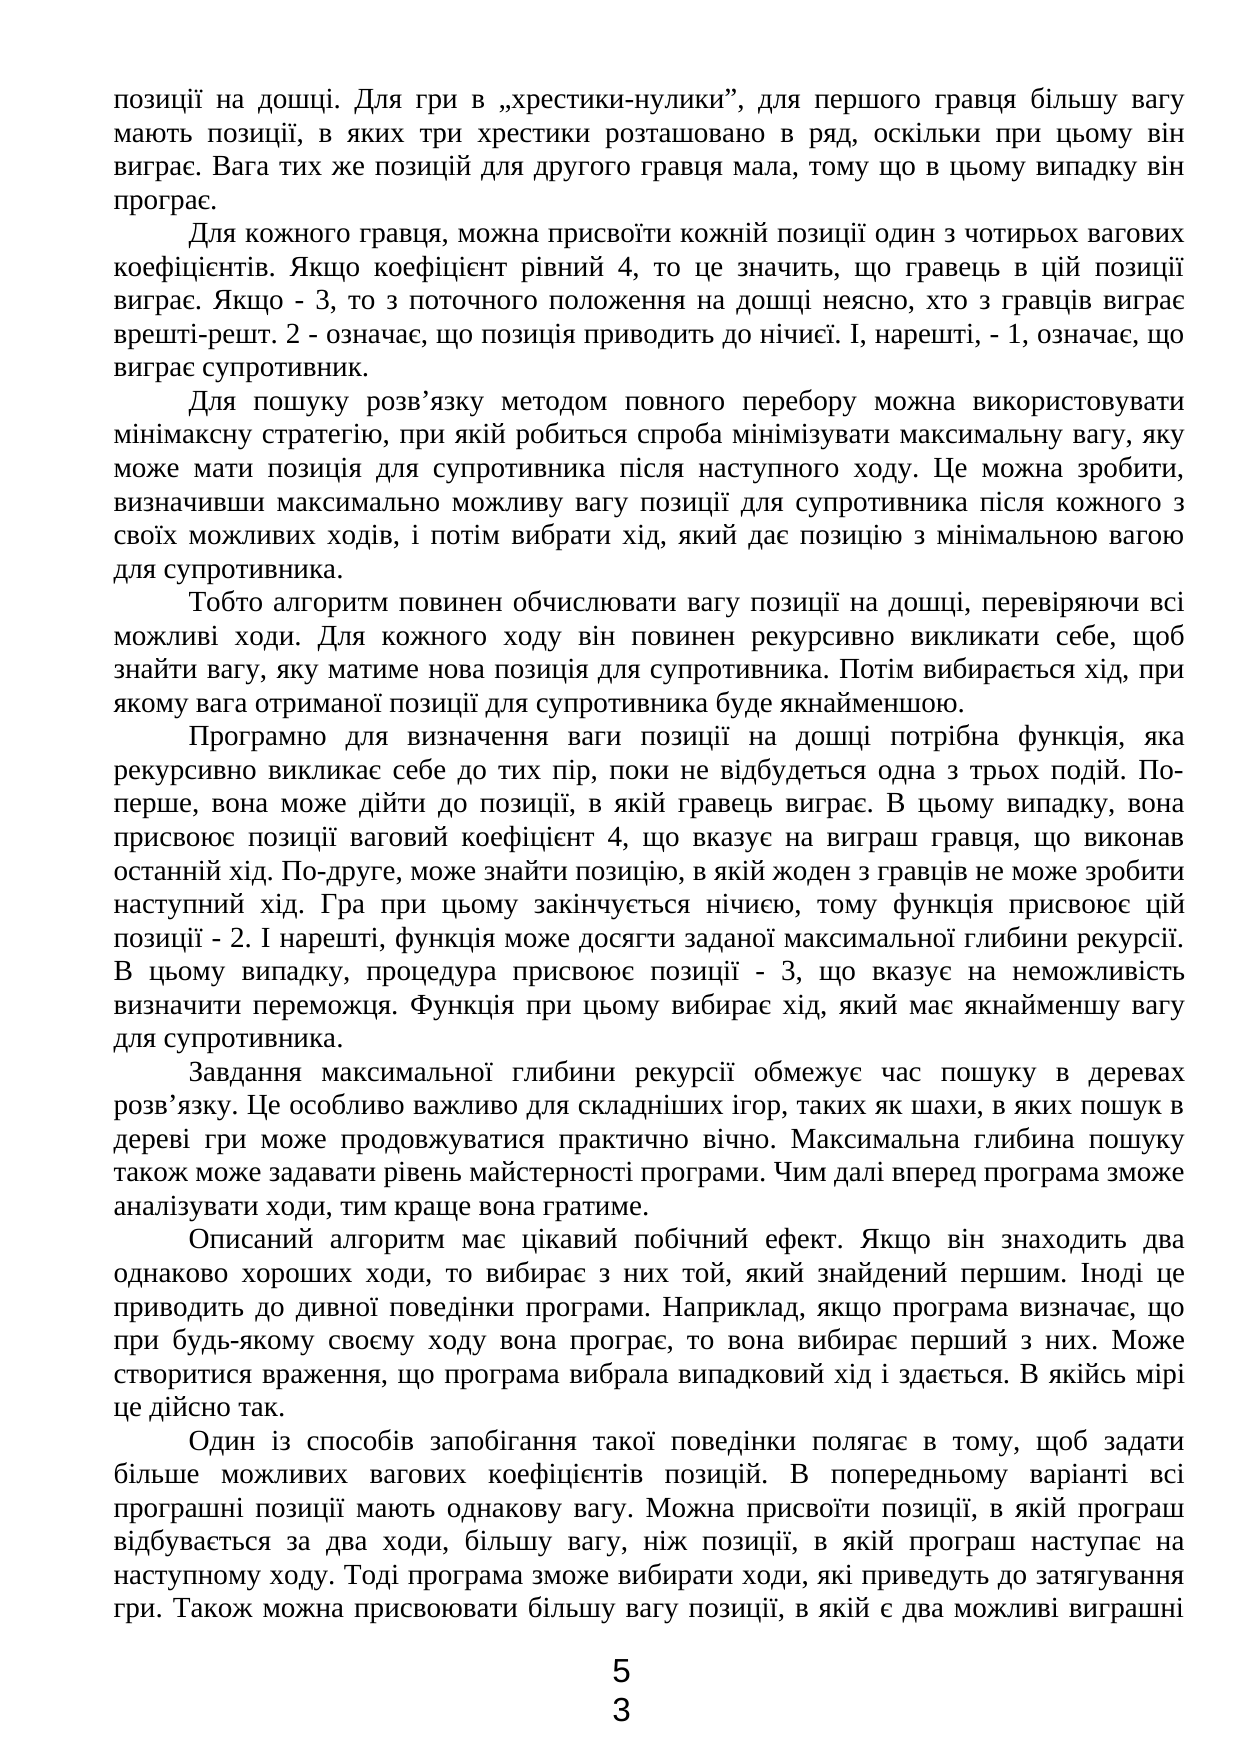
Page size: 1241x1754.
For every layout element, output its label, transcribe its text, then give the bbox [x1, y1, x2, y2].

text Для пошуку розв’язку методом повного перебору можна використовувати мінімаксну стратегію, при якій робиться спроба мінімізувати максимальну вагу, яку може мати позиція для супротивника після наступного ходу. Це можна зробити, визначивши максимально можливу вагу позиції для супротивника після кожного з своїх можливих ходів, і потім вибрати хід, який дає позицію з мінімальною вагою для супротивника. [113, 383, 1186, 584]
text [113, 1423, 1186, 1624]
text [113, 81, 1186, 215]
text Завдання максимальної глибини рекурсії обмежує час пошуку в деревах розв’язку. Це особливо важливо для складніших ігор, таких як шахи, в яких пошук в дереві гри може продовжуватися практично вічно. Максимальна глибина пошуку також може задавати рівень майстерності програми. Чим далі вперед програма зможе аналізувати ходи, тим краще вона гратиме. [113, 1054, 1186, 1222]
text Тобто алгоритм повинен обчислювати вагу позиції на дошці, перевіряючи всі можливі ходи. Для кожного ходу він повинен рекурсивно викликати себе, щоб знайти вагу, яку матиме нова позиція для супротивника. Потім вибирається хід, при якому вага отриманої позиції для супротивника буде якнайменшою. [113, 584, 1186, 718]
text Програмно для визначення ваги позиції на дошці потрібна функція, яка рекурсивно викликає себе до тих пір, поки не відбудеться одна з трьох подій. По- перше, вона може дійти до позиції, в якій гравець виграє. В цьому випадку, вона присвоює позиції ваговий коефіцієнт 4, що вказує на виграш гравця, що виконав останній хід. По-друге, може знайти позицію, в якій жоден з гравців не може зробити наступний хід. Гра при цьому закінчується нічиєю, тому функція присвоює цій позиції - 2. І нарешті, функція може досягти заданої максимальної глибини рекурсії. В цьому випадку, процедура присвоює позиції - 3, що вказує на неможливість визначити переможця. Функція при цьому вибирає хід, який має якнайменшу вагу для супротивника. [113, 718, 1186, 1054]
text Для кожного гравця, можна присвоїти кожній позиції один з чотирьох вагових коефіцієнтів. Якщо коефіцієнт рівний 4, то це значить, що гравець в цій позиції виграє. Якщо - 3, то з поточного положення на дошці неясно, хто з гравців виграє врешті-решт. 2 - означає, що позиція приводить до нічиєї. І, нарешті, - 1, означає, що виграє супротивник. [113, 215, 1186, 383]
text Описаний алгоритм має цікавий побічний ефект. Якщо він знаходить два однаково хороших ходи, то вибирає з них той, який знайдений першим. Іноді це приводить до дивної поведінки програми. Наприклад, якщо програма визначає, що при будь-якому своєму ходу вона програє, то вона вибирає перший з них. Може створитися враження, що програма вибрала випадковий хід і здається. В якійсь мірі це дійсно так. [113, 1222, 1186, 1423]
